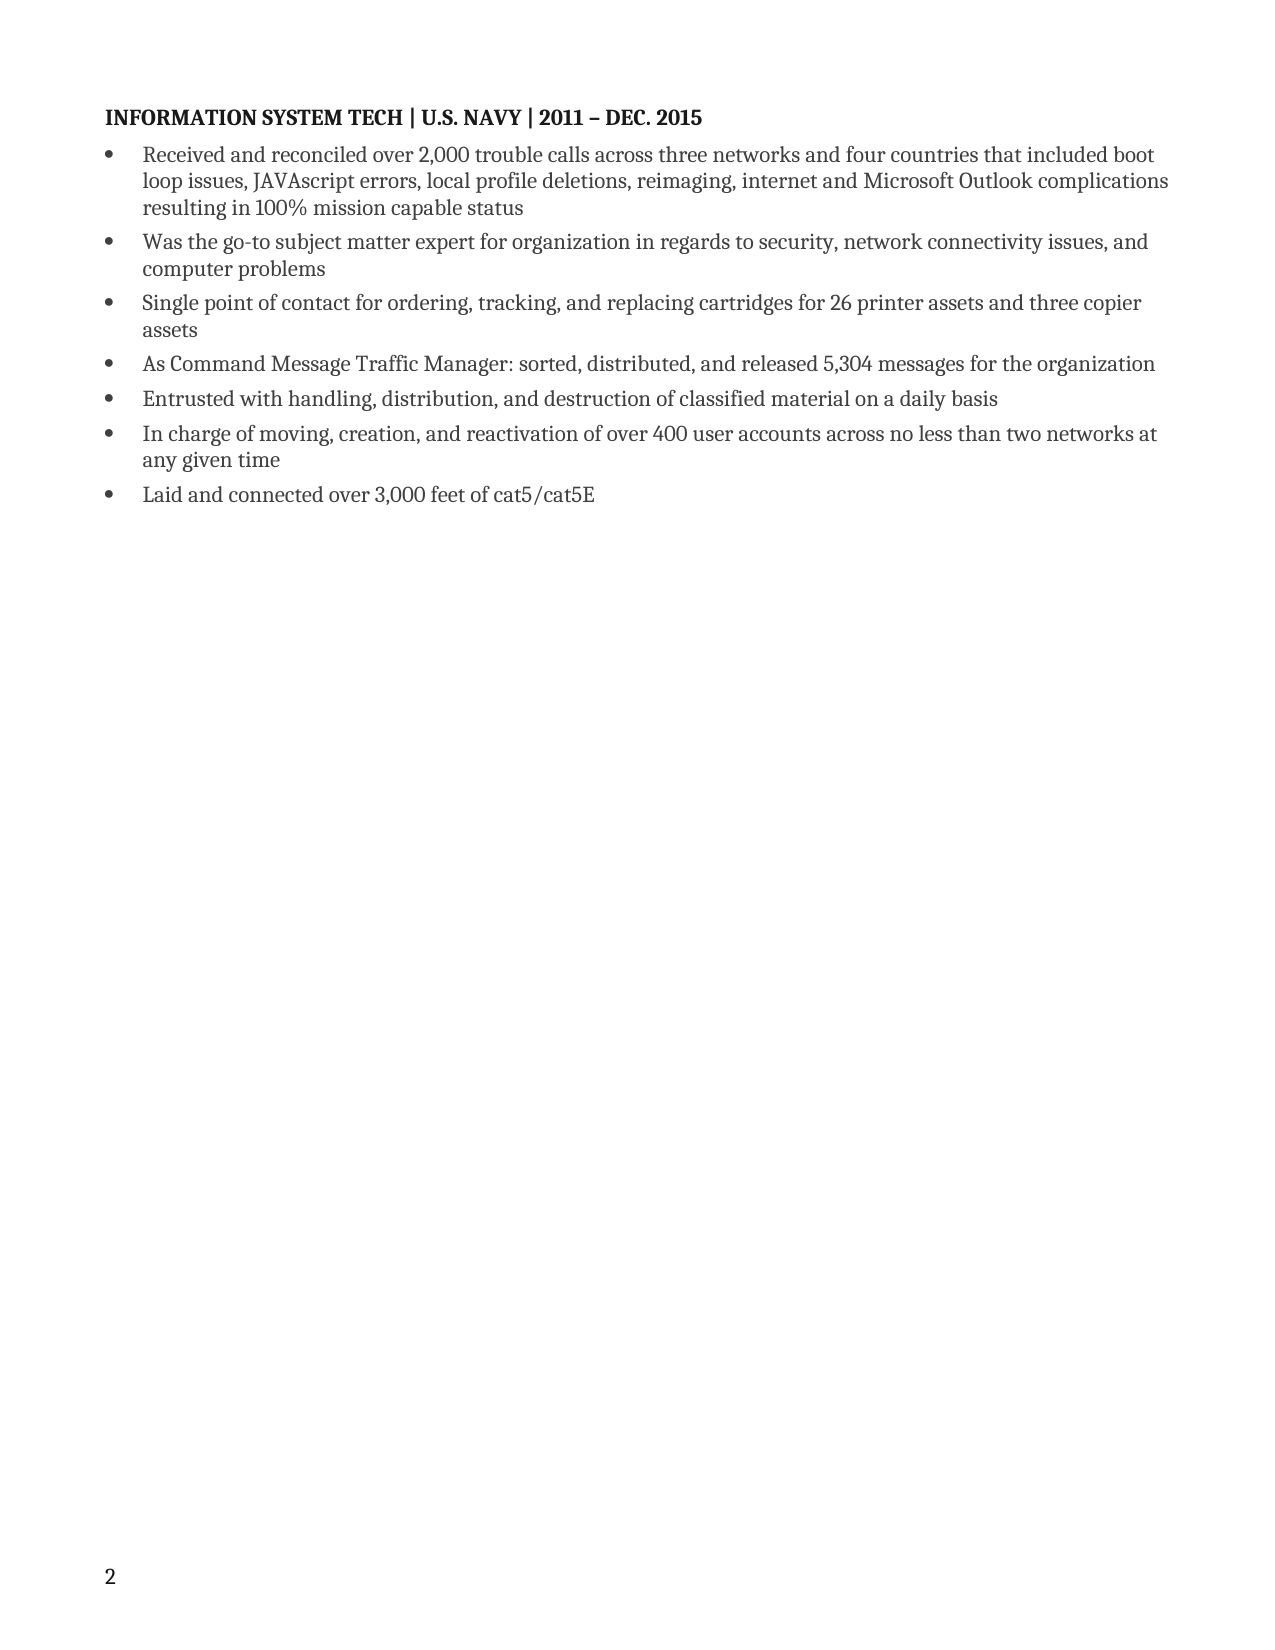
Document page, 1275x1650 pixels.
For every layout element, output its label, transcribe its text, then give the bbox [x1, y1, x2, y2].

list As Command Message Traffic Manager: sorted, distributed, and released 5,304 messages for the organization [105, 351, 1170, 378]
list In charge of moving, creation, and reactivation of over 400 user accounts across no less than two networks at any given time [105, 421, 1170, 473]
list Received and reconciled over 2,000 trouble calls across three networks and four countries that included boot loop issues, JAVAscript errors, local profile deletions, reimaging, internet and Microsoft Outlook complications resulting in 100% mission capable status [105, 142, 1170, 221]
list Single point of contact for ordering, tracking, and replacing cartridges for 26 printer assets and three copier assets [105, 290, 1170, 343]
list Laid and connected over 3,000 feet of cat5/cat5E [105, 482, 1170, 508]
list Was the go-to subject matter expert for organization in regards to security, network connectivity issues, and computer problems [105, 229, 1170, 282]
subtitle information system tech | u.s. navy | 2011 – dec. 2015 [105, 105, 1170, 131]
list Entrusted with handling, distribution, and destruction of classified material on a daily basis [105, 386, 1170, 412]
